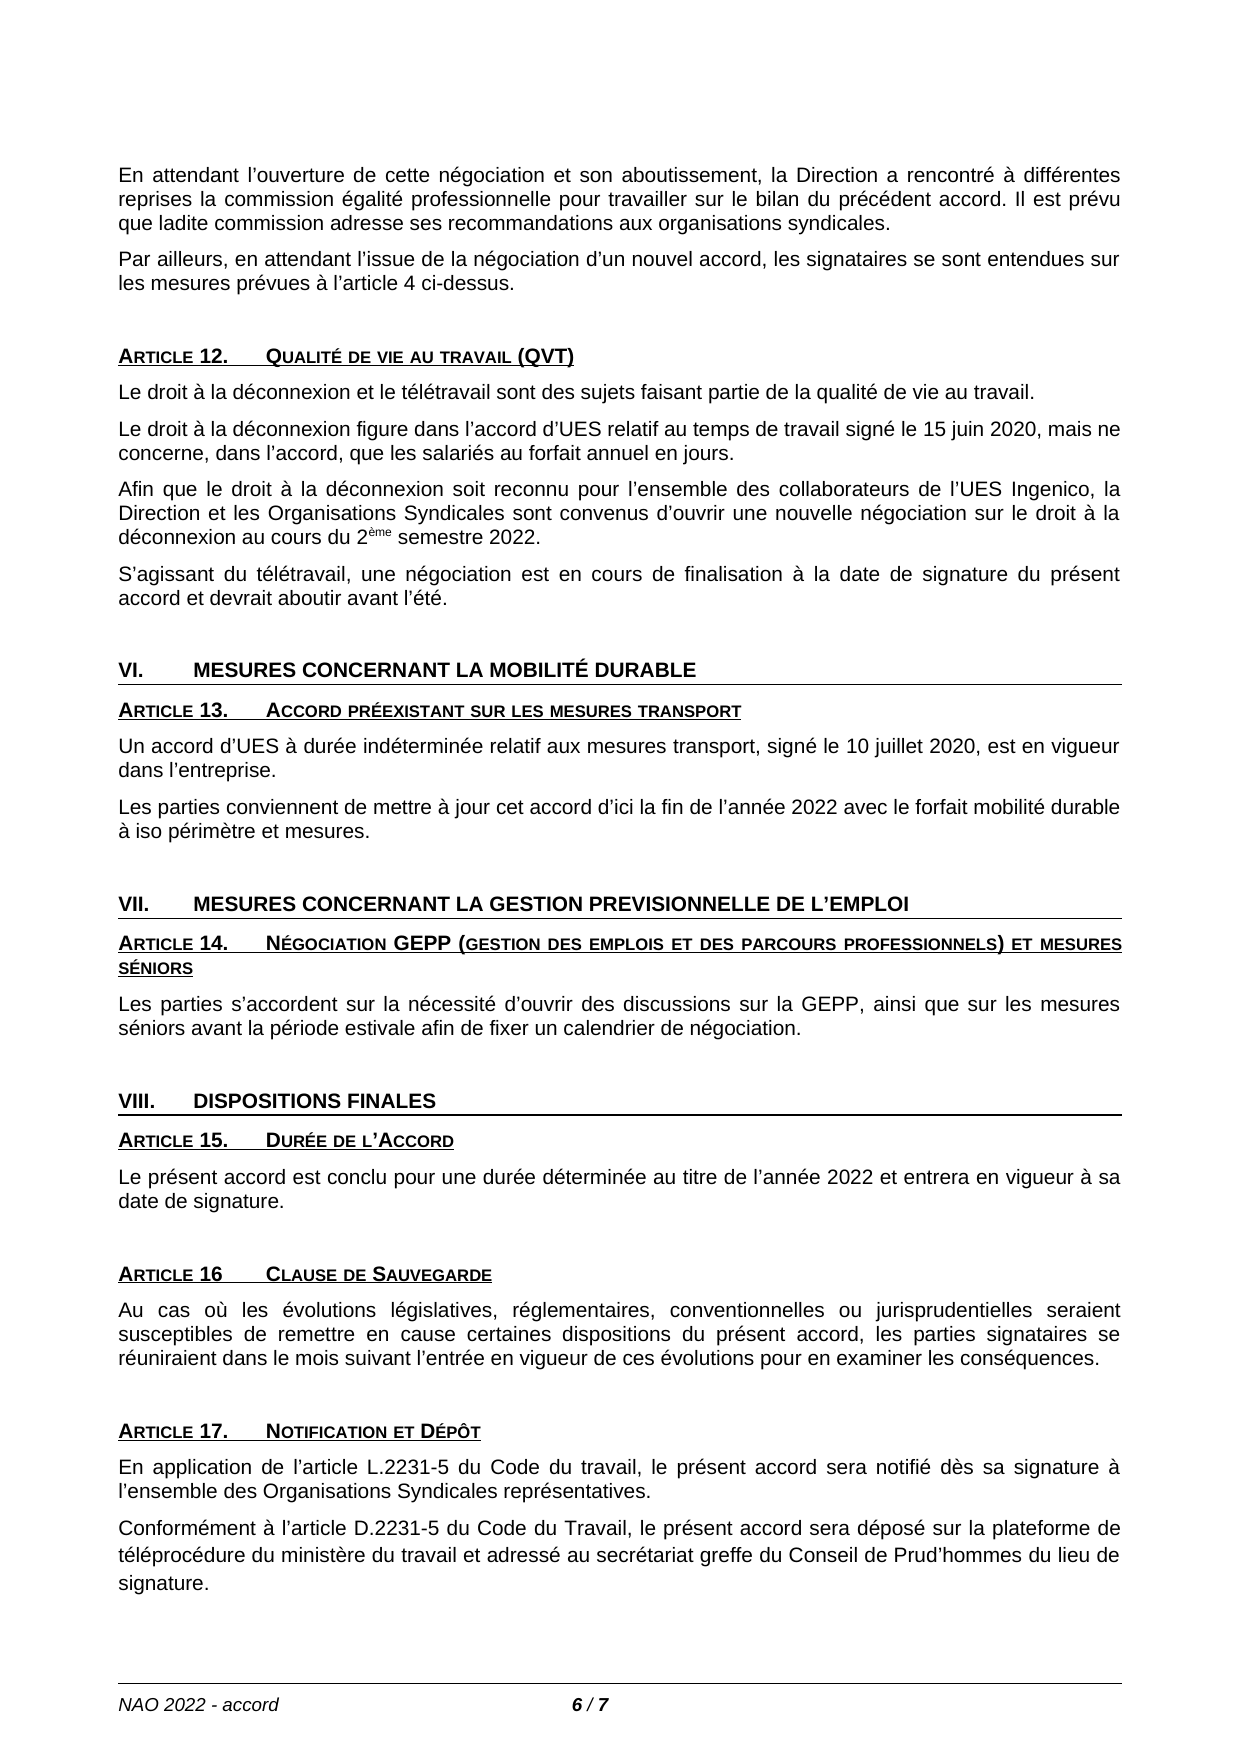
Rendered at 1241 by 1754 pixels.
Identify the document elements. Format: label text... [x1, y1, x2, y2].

text Article 12. Qualité de vie au travail (QVT) [118, 344, 1122, 368]
text Au cas où les évolutions législatives, réglementaires, conventionnelles ou jurisprudentielles seraient susceptibles de remettre en cause certaines dispositions du présent accord, les parties signataires se réuniraient dans le mois suivant l’entrée en vigueur de ces évolutions pour en examiner les conséquences. [118, 1298, 1122, 1370]
text Conformément à l’article D.2231-5 du Code du Travail, le présent accord sera déposé sur la plateforme de téléprocédure du ministère du travail et adressé au secrétariat greffe du Conseil de Prud’hommes du lieu de signature. [118, 1516, 1122, 1594]
text Le présent accord est conclu pour une durée déterminée au titre de l’année 2022 et entrera en vigueur à sa date de signature. [118, 1164, 1122, 1212]
list Mesures concernant la gestion previsionnelle de l’emploi [118, 892, 1122, 918]
text Article 13. Accord préexistant sur les mesures transport [118, 698, 1122, 722]
text En application de l’article L.2231-5 du Code du travail, le présent accord sera notifié dès sa signature à l’ensemble des Organisations Syndicales représentatives. [118, 1455, 1122, 1503]
text Article 14. Négociation GEPP (gestion des emplois et des parcours professionnels) et mesures séniors [118, 931, 1122, 952]
text Article 15. Durée de l’Accord [118, 1128, 1122, 1152]
text S’agissant du télétravail, une négociation est en cours de finalisation à la date de signature du présent accord et devrait aboutir avant l’été. [118, 561, 1122, 609]
text Article 14. Négociation GEPP (gestion des emplois et des parcours professionnels) et mesures séniors [118, 953, 1122, 979]
list Mesures concernant la mobilité durable [118, 658, 1122, 684]
text Afin que le droit à la déconnexion soit reconnu pour l’ensemble des collaborateurs de l’UES Ingenico, la Direction et les Organisations Syndicales sont convenus d’ouvrir une nouvelle négociation sur le droit à la déconnexion au cours du 2ème semestre 2022. [118, 477, 1122, 549]
text Les parties conviennent de mettre à jour cet accord d’ici la fin de l’année 2022 avec le forfait mobilité durable à iso périmètre et mesures. [118, 795, 1122, 843]
text Le droit à la déconnexion et le télétravail sont des sujets faisant partie de la qualité de vie au travail. [118, 380, 1122, 404]
text Les parties s’accordent sur la nécessité d’ouvrir des discussions sur la GEPP, ainsi que sur les mesures séniors avant la période estivale afin de fixer un calendrier de négociation. [118, 992, 1122, 1039]
text Article 16 Clause de Sauvegarde [118, 1261, 1122, 1285]
list DISPOSITIONS FINALES [118, 1088, 1122, 1114]
text En attendant l’ouverture de cette négociation et son aboutissement, la Direction a rencontré à différentes reprises la commission égalité professionnelle pour travailler sur le bilan du précédent accord. Il est prévu que ladite commission adresse ses recommandations aux organisations syndicales. [118, 162, 1122, 234]
text Par ailleurs, en attendant l’issue de la négociation d’un nouvel accord, les signataires se sont entendues sur les mesures prévues à l’article 4 ci-dessus. [118, 247, 1122, 295]
text Le droit à la déconnexion figure dans l’accord d’UES relatif au temps de travail signé le 15 juin 2020, mais ne concerne, dans l’accord, que les salariés au forfait annuel en jours. [118, 417, 1122, 464]
text Article 17. Notification et Dépôt [118, 1419, 1122, 1443]
text Un accord d’UES à durée indéterminée relatif aux mesures transport, signé le 10 juillet 2020, est en vigueur dans l’entreprise. [118, 734, 1122, 782]
